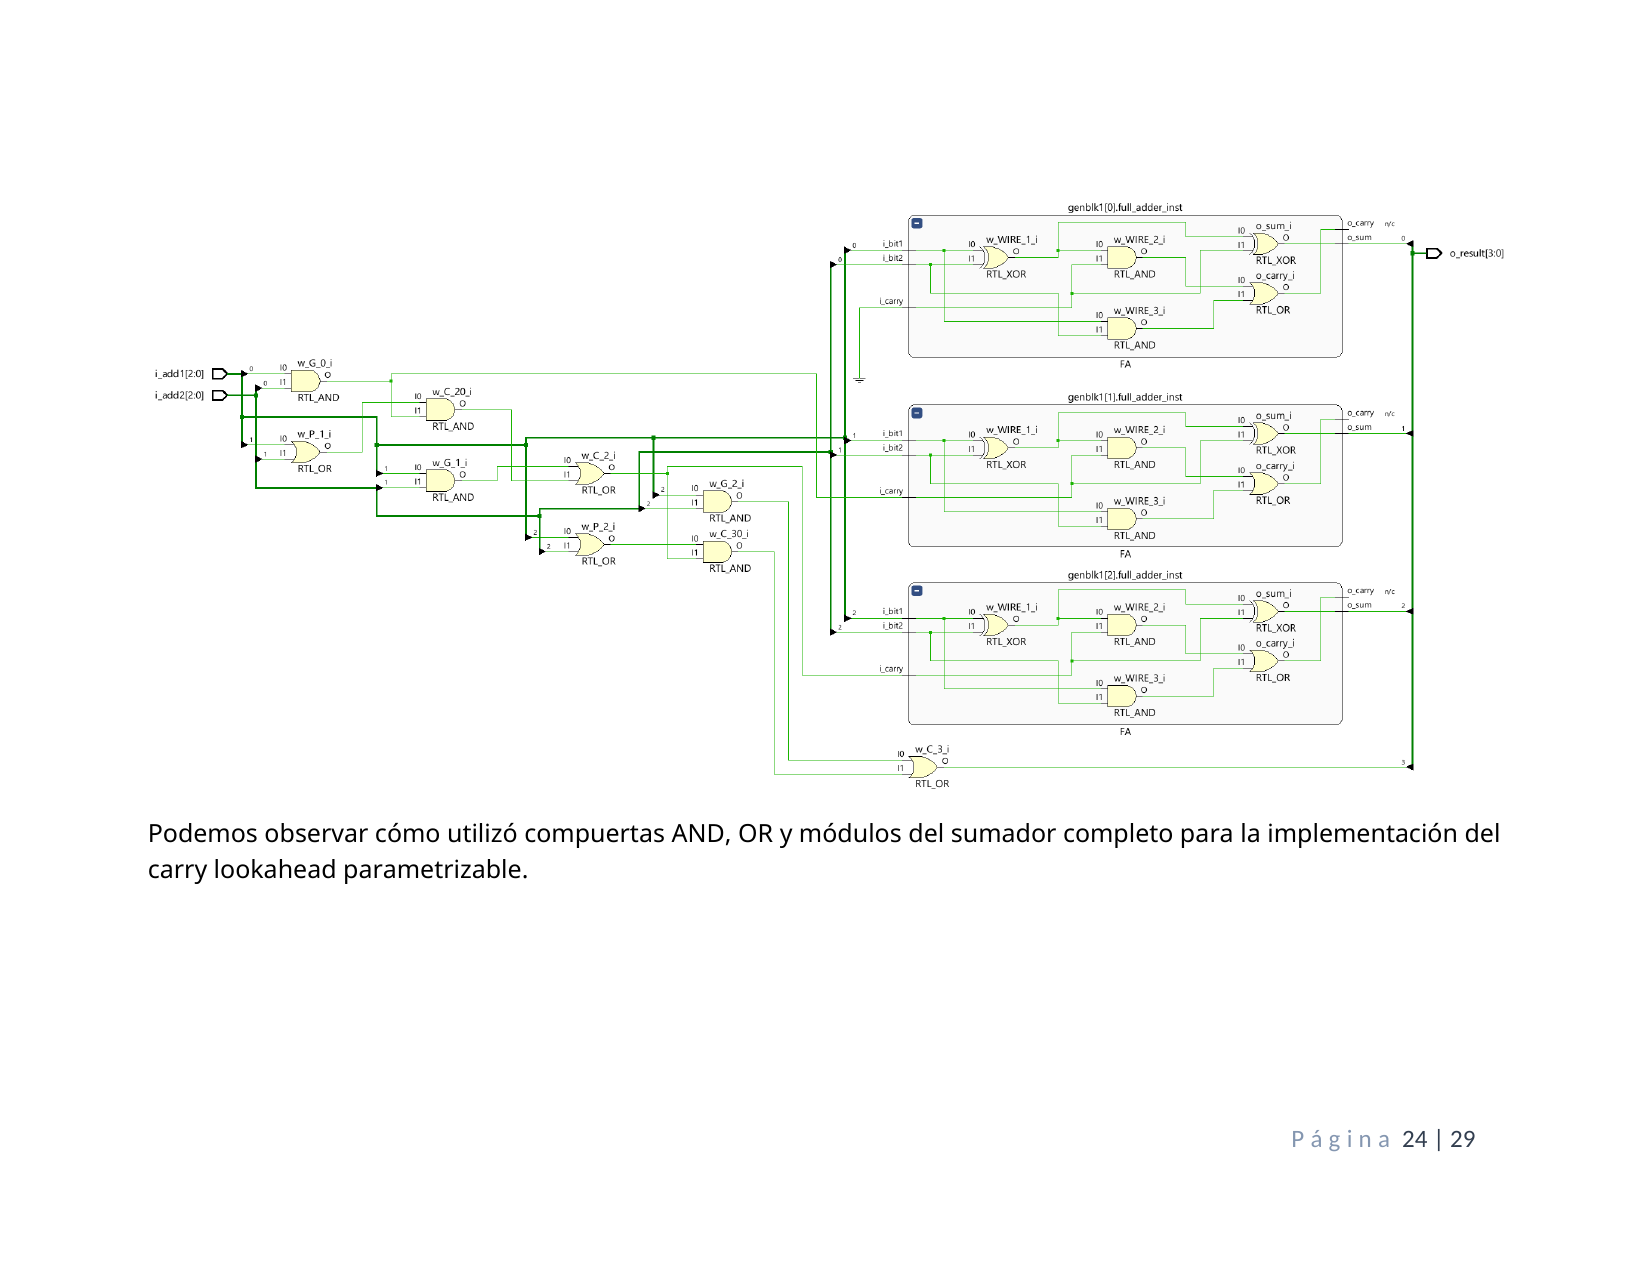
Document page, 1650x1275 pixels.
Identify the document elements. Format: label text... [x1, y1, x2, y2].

picture [147, 177, 1508, 797]
text Podemos observar cómo utilizó compuertas AND, OR y módulos del sumador completo para la implementación del carry lookahead parametrizable. [148, 815, 1502, 886]
